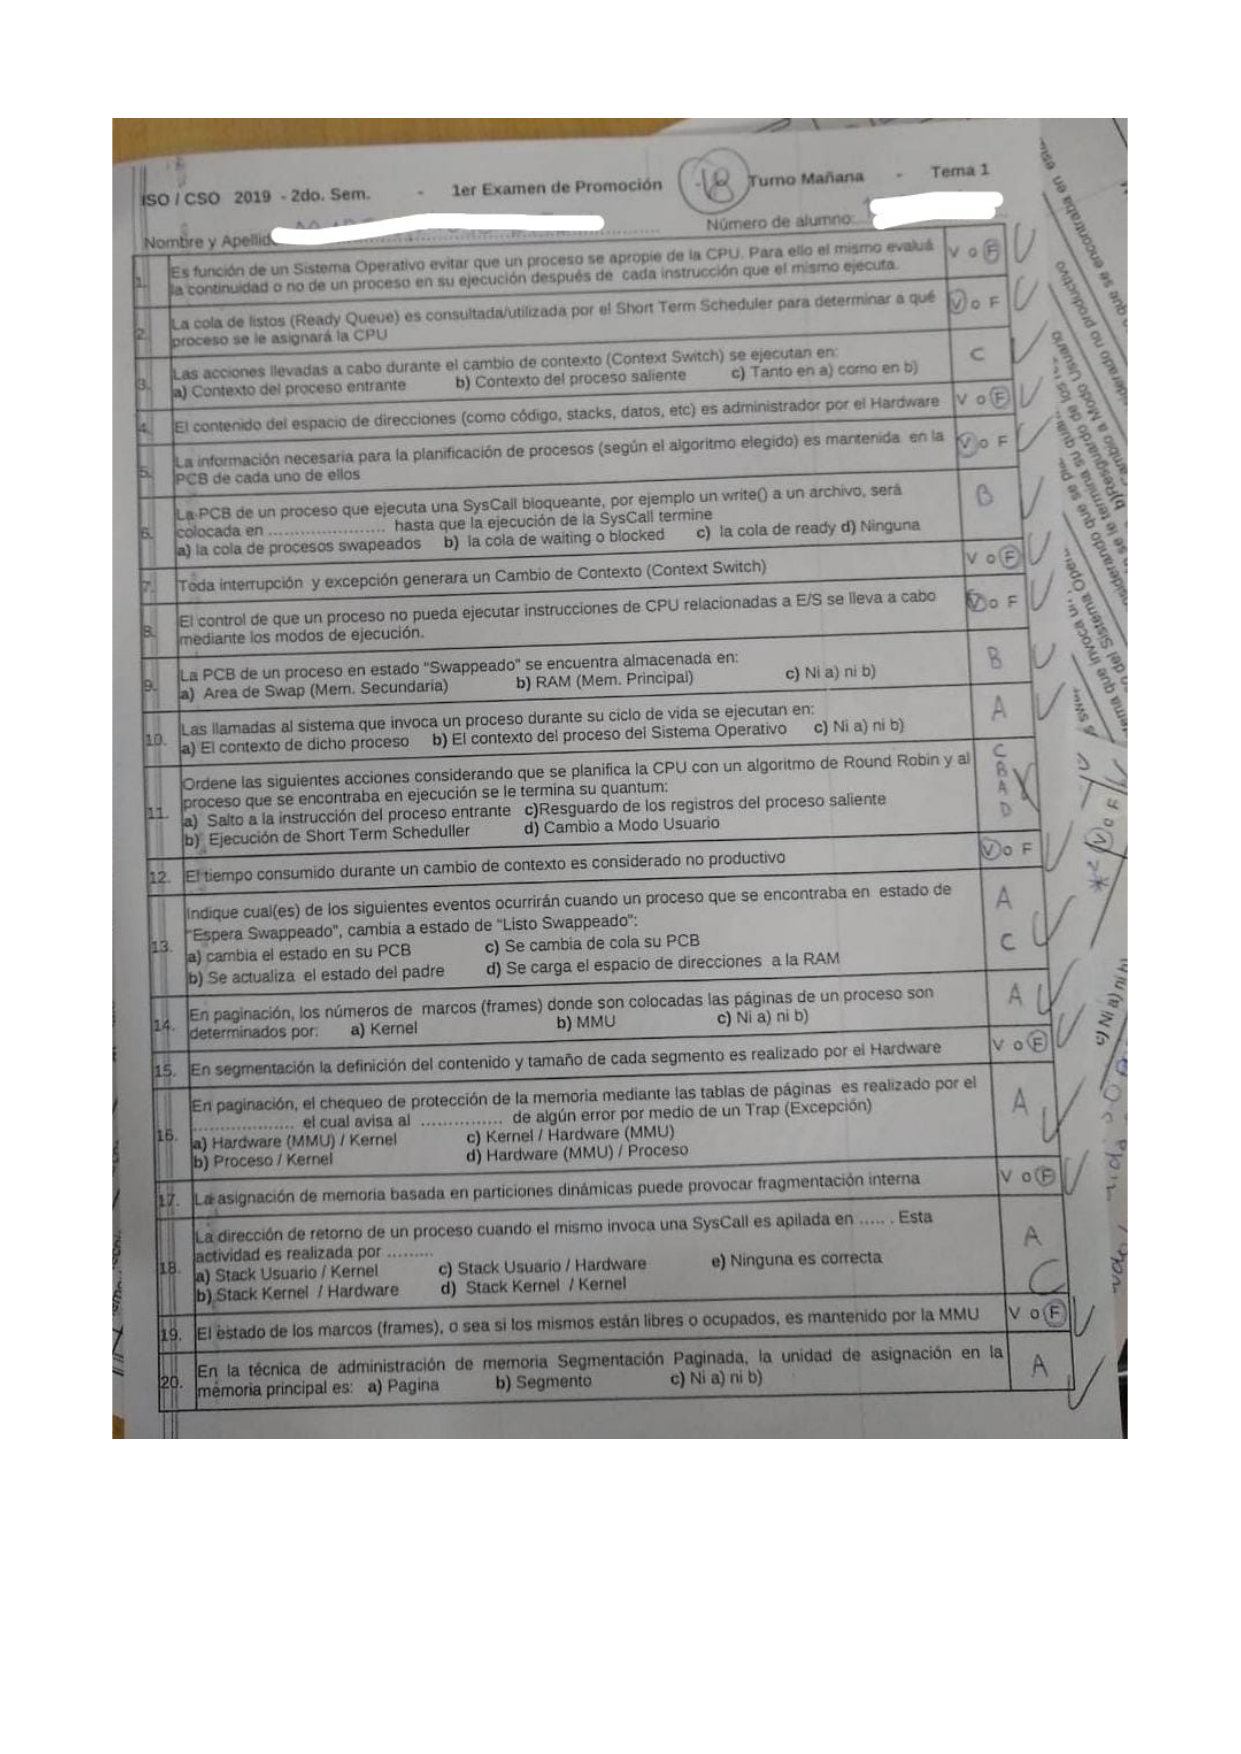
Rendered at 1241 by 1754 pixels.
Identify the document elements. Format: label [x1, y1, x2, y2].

picture [112, 118, 1128, 1439]
